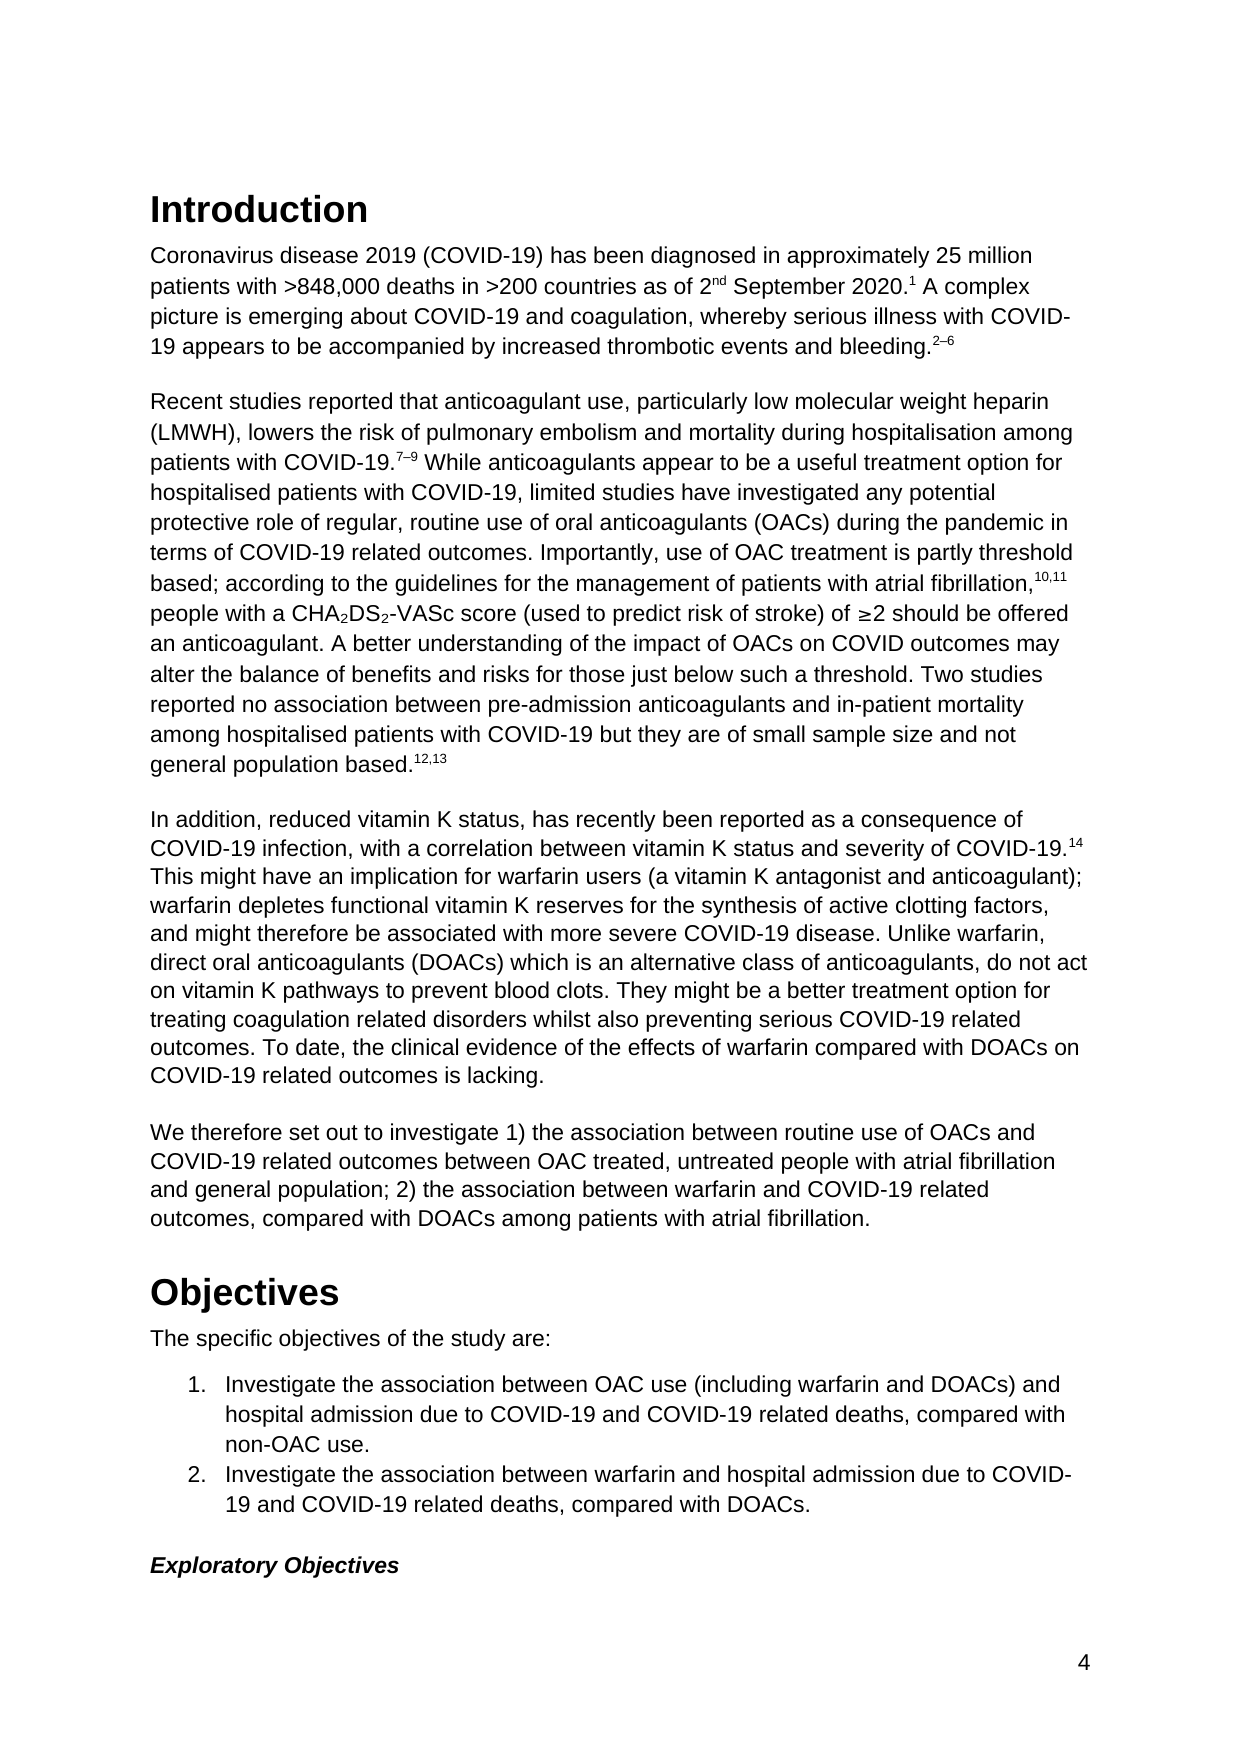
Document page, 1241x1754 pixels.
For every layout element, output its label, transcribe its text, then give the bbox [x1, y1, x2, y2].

text Coronavirus disease 2019 (COVID-19) has been diagnosed in approximately 25 million patients with >848,000 deaths in >200 countries as of 2nd September 2020.1 A complex picture is emerging about COVID-19 and coagulation, whereby serious illness with COVID-19 appears to be accompanied by increased thrombotic events and bleeding.2–6 [150, 242, 1090, 359]
text In addition, reduced vitamin K status, has recently been reported as a consequence of COVID-19 infection, with a correlation between vitamin K status and severity of COVID-19.14 This might have an implication for warfarin users (a vitamin K antagonist and anticoagulant); warfarin depletes functional vitamin K reserves for the synthesis of active clotting factors, and might therefore be associated with more severe COVID-19 disease. Unlike warfarin, direct oral anticoagulants (DOACs) which is an alternative class of anticoagulants, do not act on vitamin K pathways to prevent blood clots. They might be a better treatment option for treating coagulation related disorders whilst also preventing serious COVID-19 related outcomes. To date, the clinical evidence of the effects of warfarin compared with DOACs on COVID-19 related outcomes is lacking. [150, 806, 1090, 1089]
text The specific objectives of the study are: [150, 1325, 1090, 1352]
subtitle Objectives [150, 1271, 1090, 1314]
text Recent studies reported that anticoagulant use, particularly low molecular weight heparin (LMWH), lowers the risk of pulmonary embolism and mortality during hospitalisation among patients with COVID-19.7–9 While anticoagulants appear to be a useful treatment option for hospitalised patients with COVID-19, limited studies have investigated any potential protective role of regular, routine use of oral anticoagulants (OACs) during the pandemic in terms of COVID-19 related outcomes. Importantly, use of OAC treatment is partly threshold based; according to the guidelines for the management of patients with atrial fibrillation,10,11 people with a CHA₂DS₂-VASc score (used to predict risk of stroke) of ≥2 should be offered an anticoagulant. A better understanding of the impact of OACs on COVID outcomes may alter the balance of benefits and risks for those just below such a threshold. Two studies reported no association between pre-admission anticoagulants and in-patient mortality among hospitalised patients with COVID-19 but they are of small sample size and not general population based.12,13 [150, 388, 1090, 778]
text Exploratory Objectives [150, 1552, 1090, 1578]
list Investigate the association between OAC use (including warfarin and DOACs) and hospital admission due to COVID-19 and COVID-19 related deaths, compared with non-OAC use. [187, 1371, 1090, 1457]
text We therefore set out to investigate 1) the association between routine use of OACs and COVID-19 related outcomes between OAC treated, untreated people with atrial fibrillation and general population; 2) the association between warfarin and COVID-19 related outcomes, compared with DOACs among patients with atrial fibrillation. [150, 1119, 1090, 1231]
list Investigate the association between warfarin and hospital admission due to COVID-19 and COVID-19 related deaths, compared with DOACs. [187, 1461, 1090, 1518]
subtitle Introduction [150, 187, 1090, 231]
